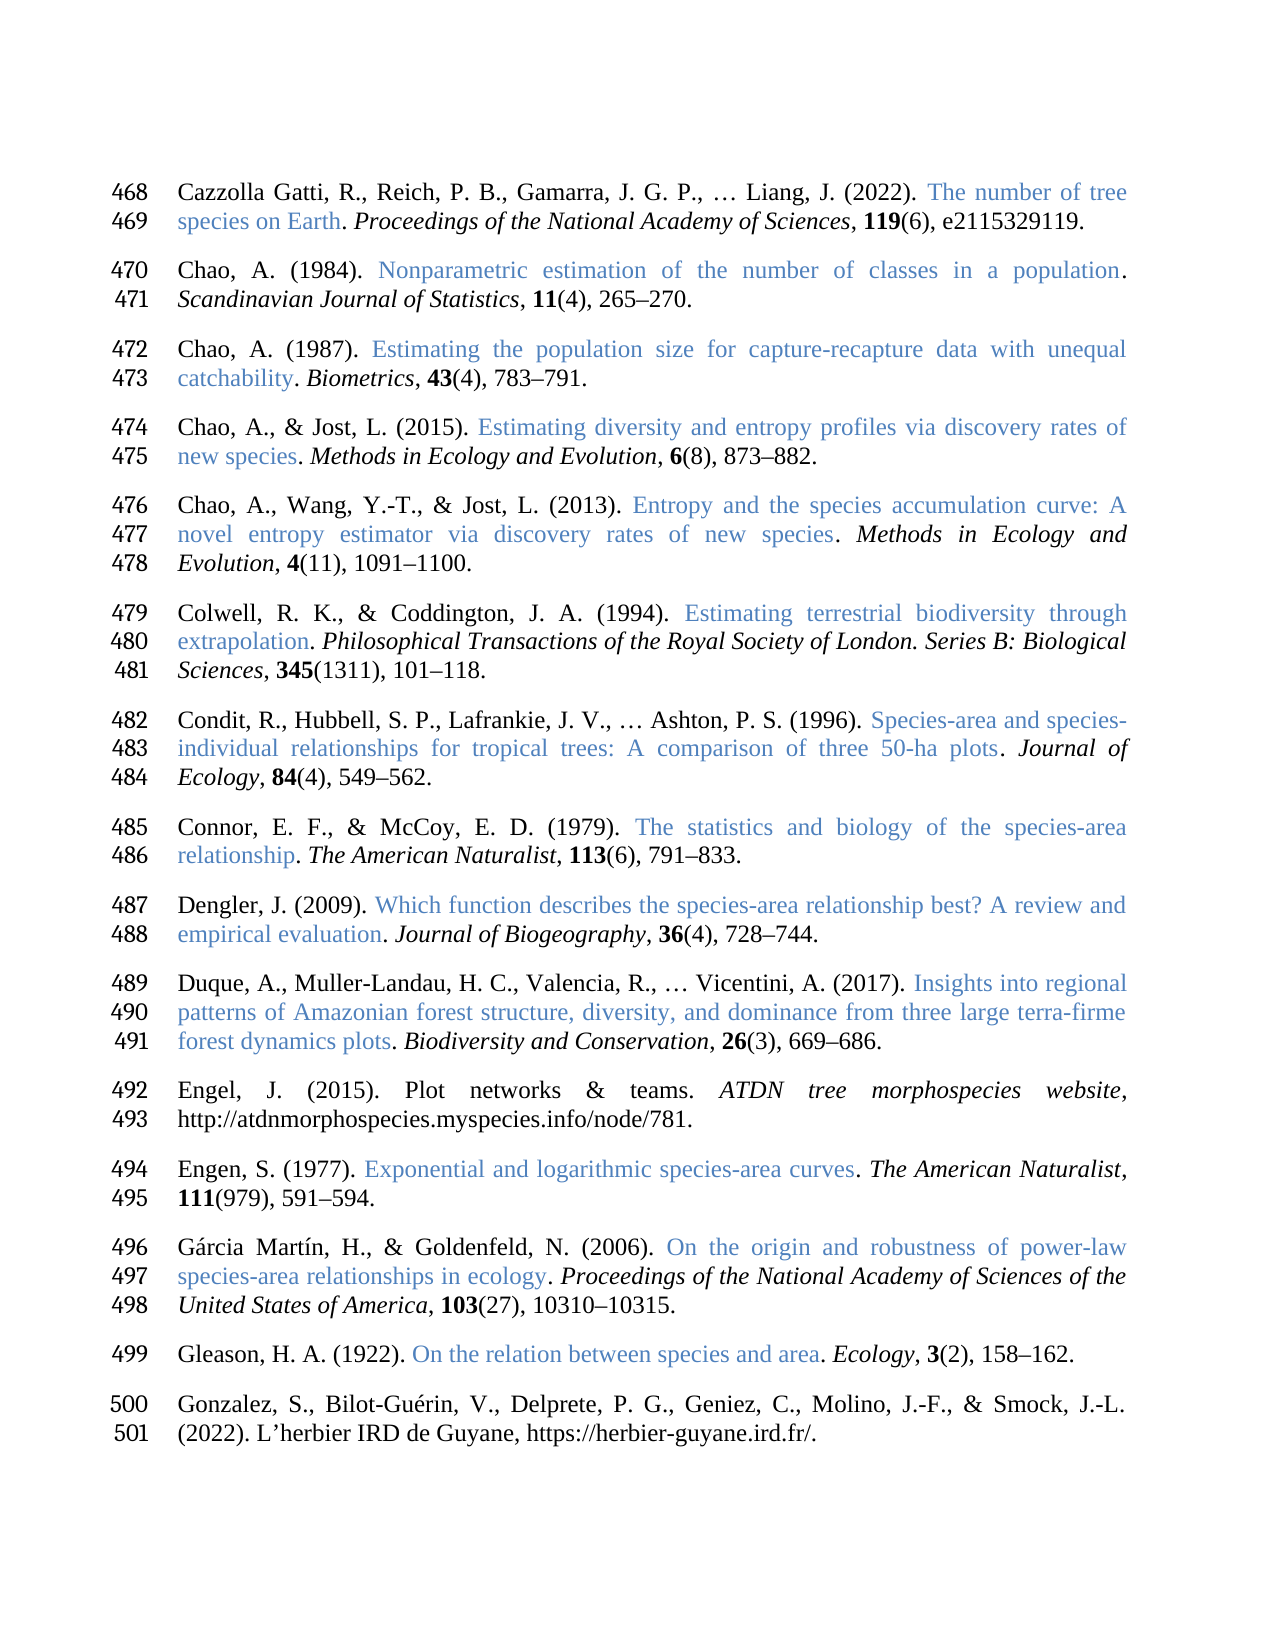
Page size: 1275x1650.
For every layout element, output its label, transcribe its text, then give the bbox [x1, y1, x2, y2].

text Engen, S. (1977). Exponential and logarithmic species-area curves. The American Naturalist, 111(979), 591–594. [177, 1154, 1127, 1211]
text Engel, J. (2015). Plot networks & teams. ATDN tree morphospecies website, http://atdnmorphospecies.myspecies.info/node/781. [177, 1076, 1127, 1133]
text Gleason, H. A. (1922). On the relation between species and area. Ecology, 3(2), 158–162. [177, 1339, 1127, 1368]
text Gonzalez, S., Bilot-Guérin, V., Delprete, P. G., Geniez, C., Molino, J.-F., & Smock, J.-L. (2022). L’herbier IRD de Guyane, https://herbier-guyane.ird.fr/. [177, 1389, 1127, 1446]
text Gárcia Martín, H., & Goldenfeld, N. (2006). On the origin and robustness of power-law species-area relationships in ecology. Proceedings of the National Academy of Sciences of the United States of America, 103(27), 10310–10315. [177, 1232, 1127, 1318]
text Connor, E. F., & McCoy, E. D. (1979). The statistics and biology of the species-area relationship. The American Naturalist, 113(6), 791–833. [177, 812, 1127, 869]
text Chao, A. (1984). Nonparametric estimation of the number of classes in a population. Scandinavian Journal of Statistics, 11(4), 265–270. [177, 256, 1127, 313]
text Chao, A., & Jost, L. (2015). Estimating diversity and entropy profiles via discovery rates of new species. Methods in Ecology and Evolution, 6(8), 873–882. [177, 412, 1127, 470]
text Chao, A., Wang, Y.-T., & Jost, L. (2013). Entropy and the species accumulation curve: A novel entropy estimator via discovery rates of new species. Methods in Ecology and Evolution, 4(11), 1091–1100. [177, 491, 1127, 577]
text Colwell, R. K., & Coddington, J. A. (1994). Estimating terrestrial biodiversity through extrapolation. Philosophical Transactions of the Royal Society of London. Series B: Biological Sciences, 345(1311), 101–118. [177, 598, 1127, 684]
text Chao, A. (1987). Estimating the population size for capture-recapture data with unequal catchability. Biometrics, 43(4), 783–791. [177, 334, 1127, 391]
text Dengler, J. (2009). Which function describes the species-area relationship best? A review and empirical evaluation. Journal of Biogeography, 36(4), 728–744. [177, 890, 1127, 948]
text Condit, R., Hubbell, S. P., Lafrankie, J. V., … Ashton, P. S. (1996). Species-area and species-individual relationships for tropical trees: A comparison of three 50-ha plots. Journal of Ecology, 84(4), 549–562. [177, 705, 1127, 791]
text Duque, A., Muller-Landau, H. C., Valencia, R., … Vicentini, A. (2017). Insights into regional patterns of Amazonian forest structure, diversity, and dominance from three large terra-firme forest dynamics plots. Biodiversity and Conservation, 26(3), 669–686. [177, 968, 1127, 1055]
text Cazzolla Gatti, R., Reich, P. B., Gamarra, J. G. P., … Liang, J. (2022). The number of tree species on Earth. Proceedings of the National Academy of Sciences, 119(6), e2115329119. [177, 177, 1127, 235]
